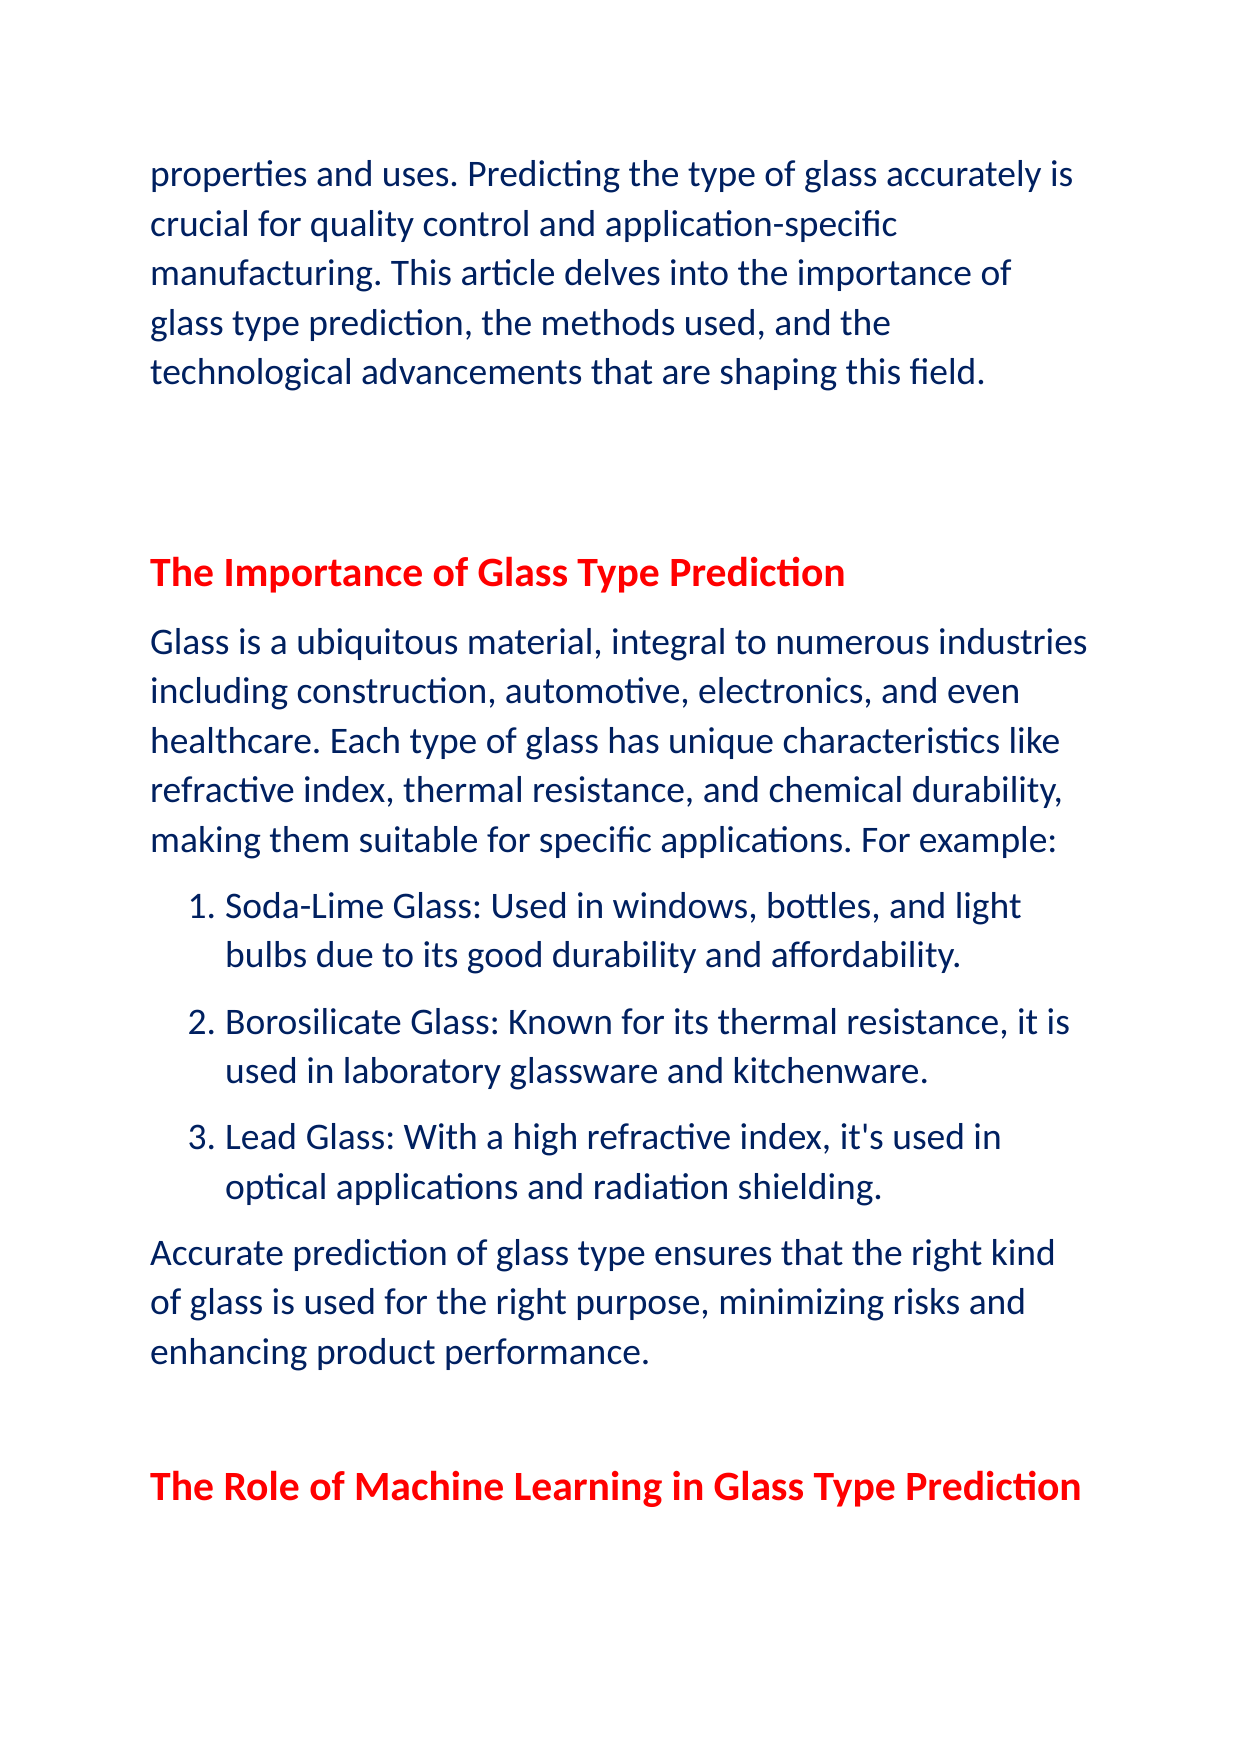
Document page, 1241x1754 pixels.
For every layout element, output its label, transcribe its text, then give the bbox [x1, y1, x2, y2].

list Lead Glass: With a high refractive index, it's used in optical applications and radiation shielding. [187, 1113, 1090, 1208]
text Glass is a ubiquitous material, integral to numerous industries including construction, automotive, electronics, and even healthcare. Each type of glass has unique characteristics like refractive index, thermal resistance, and chemical durability, making them suitable for specific applications. For example: [150, 618, 1090, 862]
text The Importance of Glass Type Prediction [150, 546, 1090, 597]
text Accurate prediction of glass type ensures that the right kind of glass is used for the right purpose, minimizing risks and enhancing product performance. [150, 1229, 1090, 1374]
list Soda-Lime Glass: Used in windows, bottles, and light bulbs due to its good durability and affordability. [187, 882, 1090, 977]
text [150, 150, 1090, 394]
text The Role of Machine Learning in Glass Type Prediction [150, 1460, 1090, 1511]
list Borosilicate Glass: Known for its thermal resistance, it is used in laboratory glassware and kitchenware. [187, 998, 1090, 1093]
